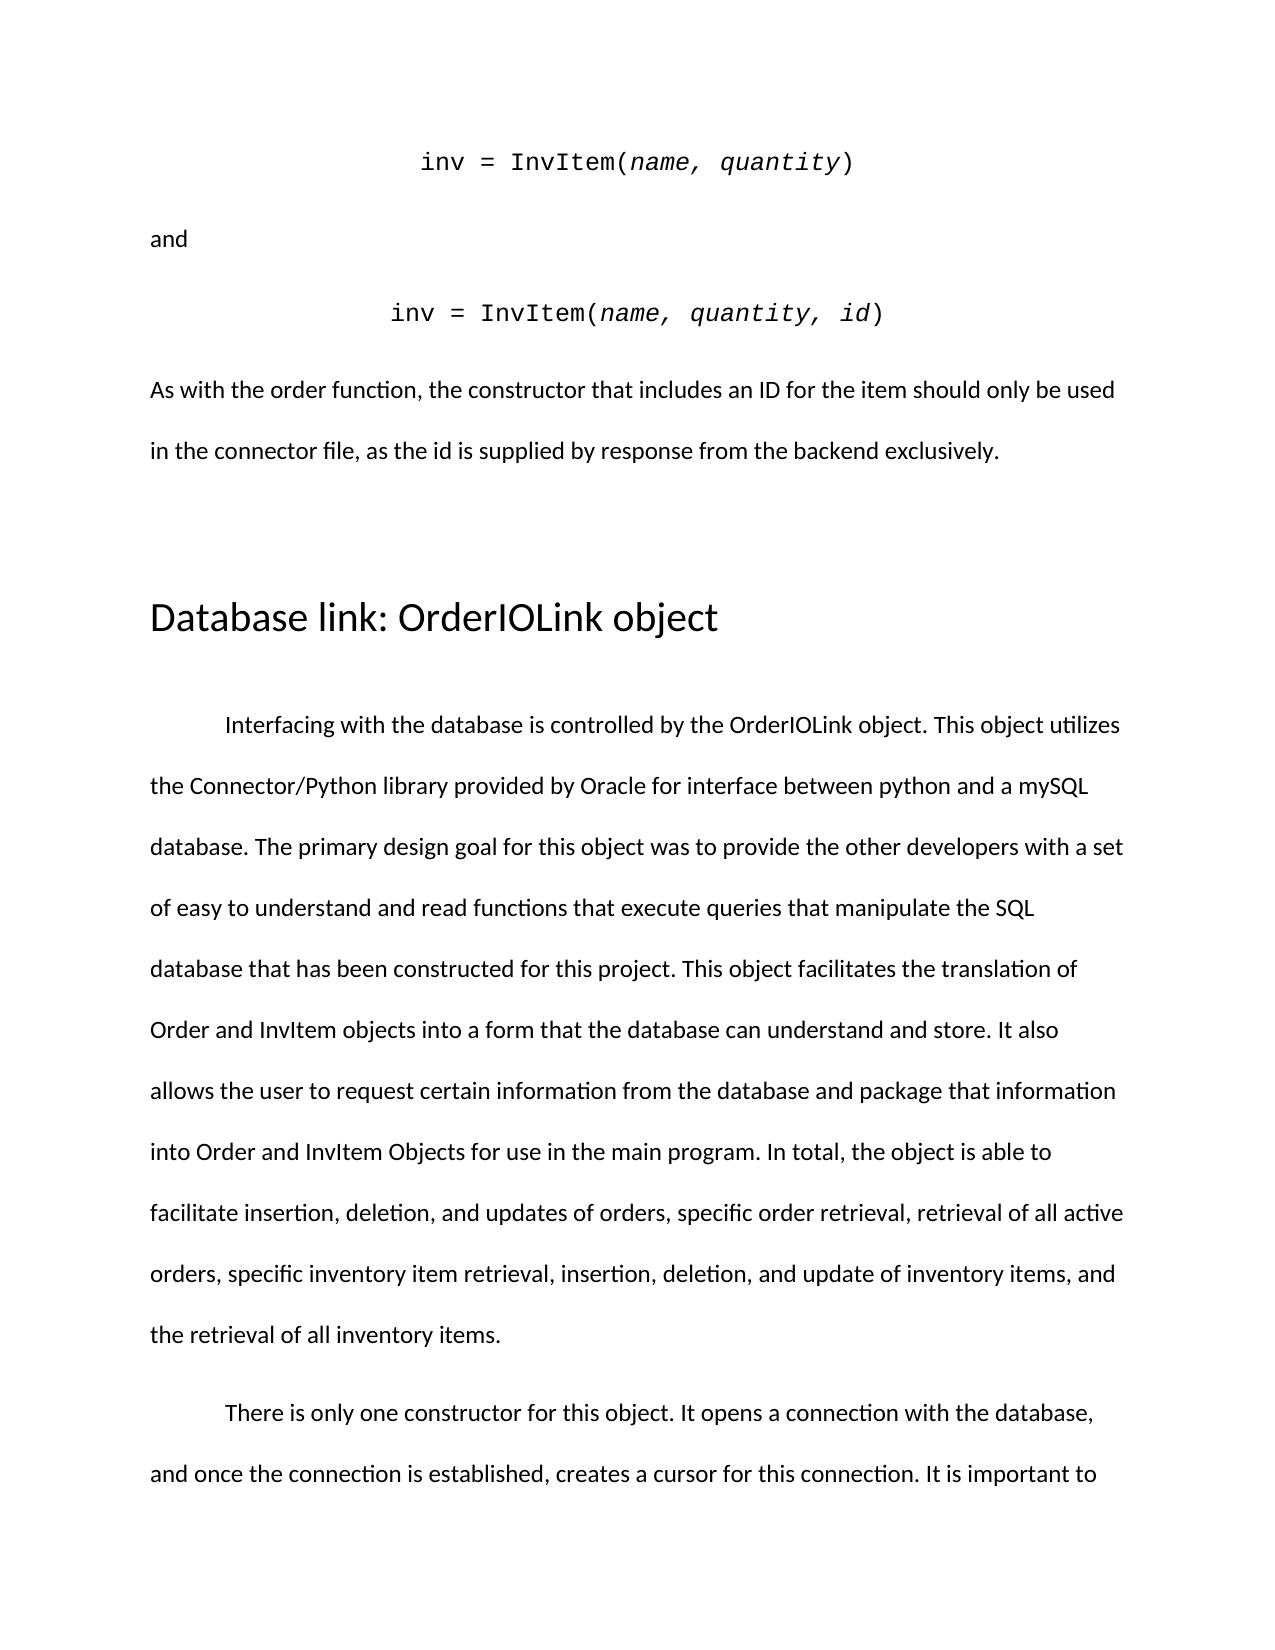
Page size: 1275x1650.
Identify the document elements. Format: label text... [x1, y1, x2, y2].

text inv = InvItem(name, quantity) [150, 150, 1125, 178]
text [150, 1397, 1125, 1489]
text Interfacing with the database is controlled by the OrderIOLink object. This object utilizes the Connector/Python library provided by Oracle for interface between python and a mySQL database. The primary design goal for this object was to provide the other developers with a set of easy to understand and read functions that execute queries that manipulate the SQL database that has been constructed for this project. This object facilitates the translation of Order and InvItem objects into a form that the database can understand and store. It also allows the user to request certain information from the database and package that information into Order and InvItem Objects for use in the main program. In total, the object is able to facilitate insertion, deletion, and updates of orders, specific order retrieval, retrieval of all active orders, specific inventory item retrieval, insertion, deletion, and update of inventory items, and the retrieval of all inventory items. [150, 709, 1125, 1350]
text inv = InvItem(name, quantity, id) [150, 301, 1125, 329]
text and [150, 223, 1125, 254]
text Database link: OrderIOLink object [150, 591, 1125, 642]
text As with the order function, the constructor that includes an ID for the item should only be used in the connector file, as the id is supplied by response from the backend exclusively. [150, 374, 1125, 466]
